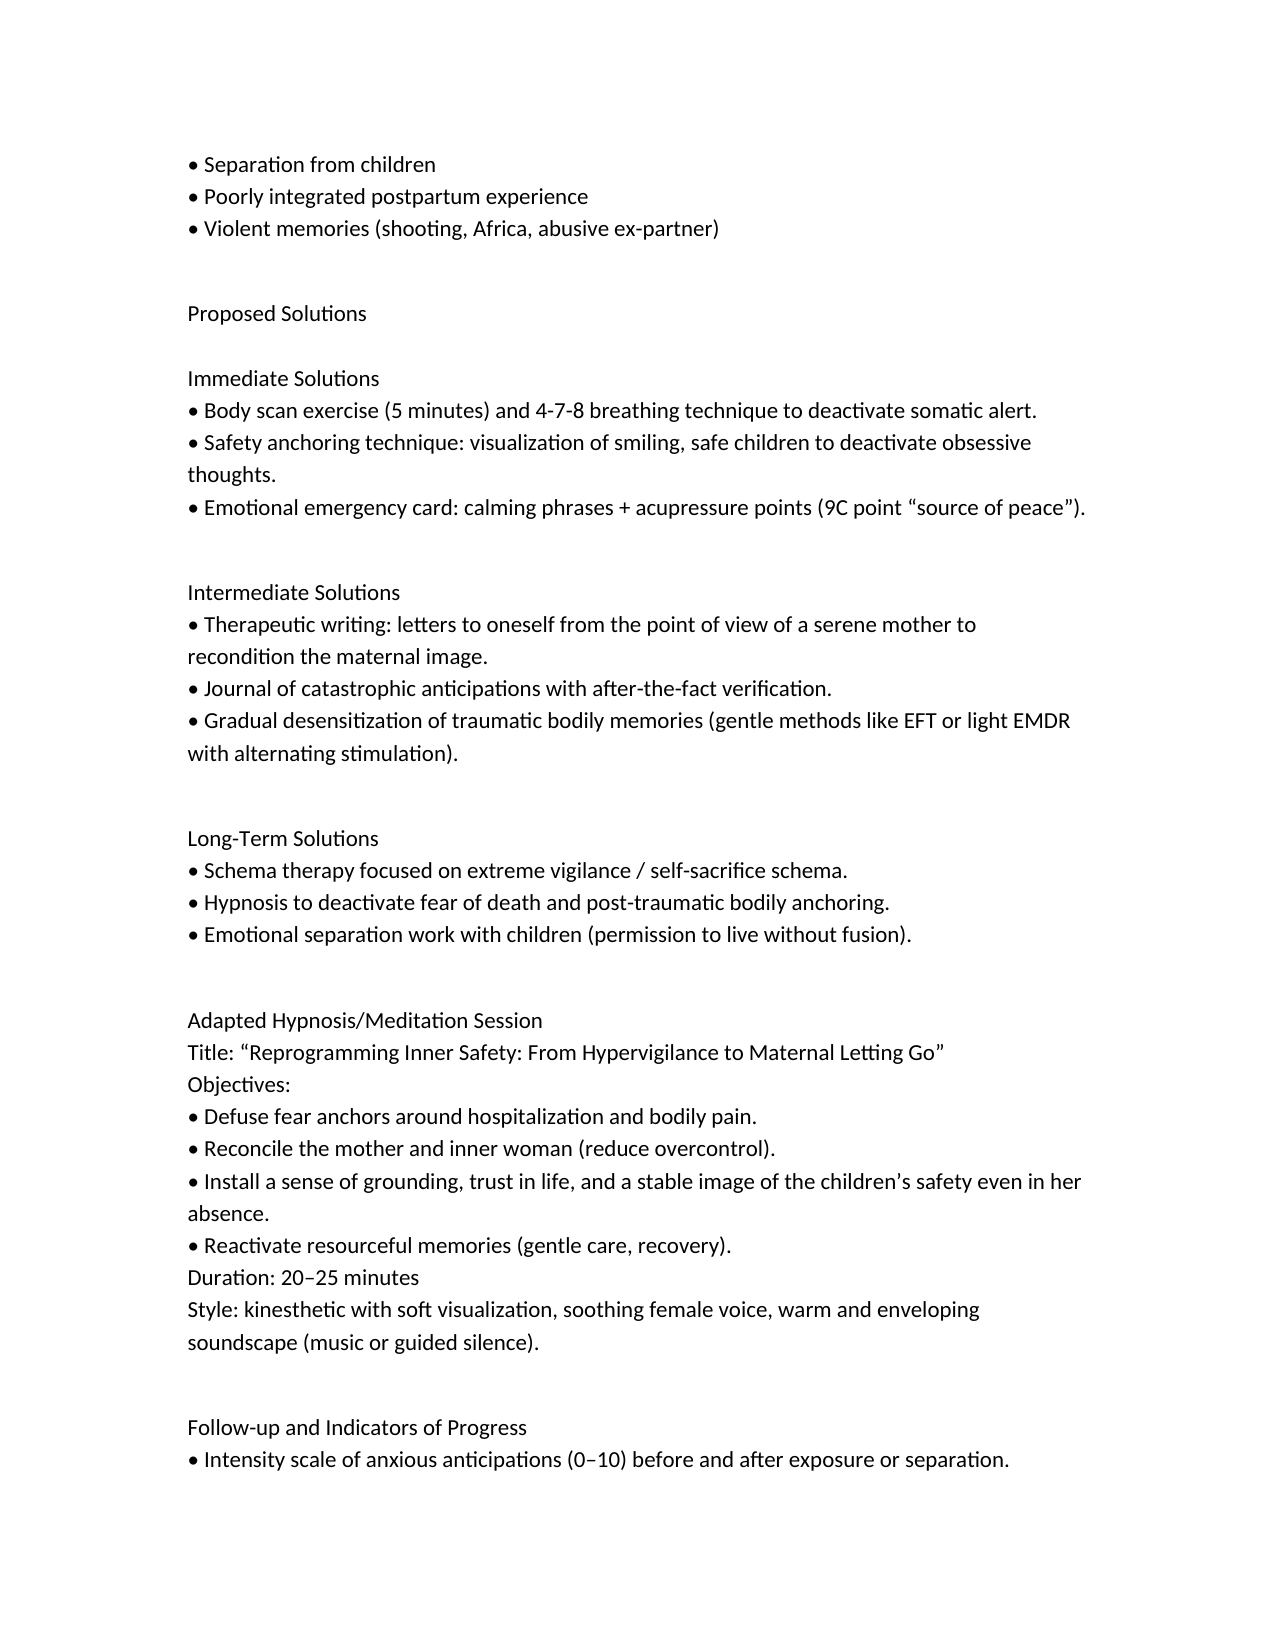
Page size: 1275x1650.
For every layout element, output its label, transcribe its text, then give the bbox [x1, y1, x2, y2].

text Proposed Solutions Immediate Solutions • Body scan exercise (5 minutes) and 4-7-8 breathing technique to deactivate somatic alert. • Safety anchoring technique: visualization of smiling, safe children to deactivate obsessive thoughts. • Emotional emergency card: calming phrases + acupressure points (9C point “source of peace”). [187, 267, 1087, 521]
text Adapted Hypnosis/Meditation Session Title: “Reprogramming Inner Safety: From Hypervigilance to Maternal Letting Go” Objectives: • Defuse fear anchors around hospitalization and bodily pain. • Reconcile the mother and inner woman (reduce overcontrol). • Install a sense of grounding, trust in life, and a stable image of the children’s safety even in her absence. • Reactivate resourceful memories (gentle care, recovery). Duration: 20–25 minutes Style: kinesthetic with soft visualization, soothing female voice, warm and enveloping soundscape (music or guided silence). [187, 974, 1087, 1356]
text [187, 1381, 1087, 1473]
text Long-Term Solutions • Schema therapy focused on extreme vigilance / self-sacrifice schema. • Hypnosis to deactivate fear of death and post-traumatic bodily anchoring. • Emotional separation work with children (permission to live without fusion). [187, 792, 1087, 949]
text Intermediate Solutions • Therapeutic writing: letters to oneself from the point of view of a serene mother to recondition the maternal image. • Journal of catastrophic anticipations with after-the-fact verification. • Gradual desensitization of traumatic bodily memories (gentle methods like EFT or light EMDR with alternating stimulation). [187, 546, 1087, 767]
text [187, 150, 1087, 242]
